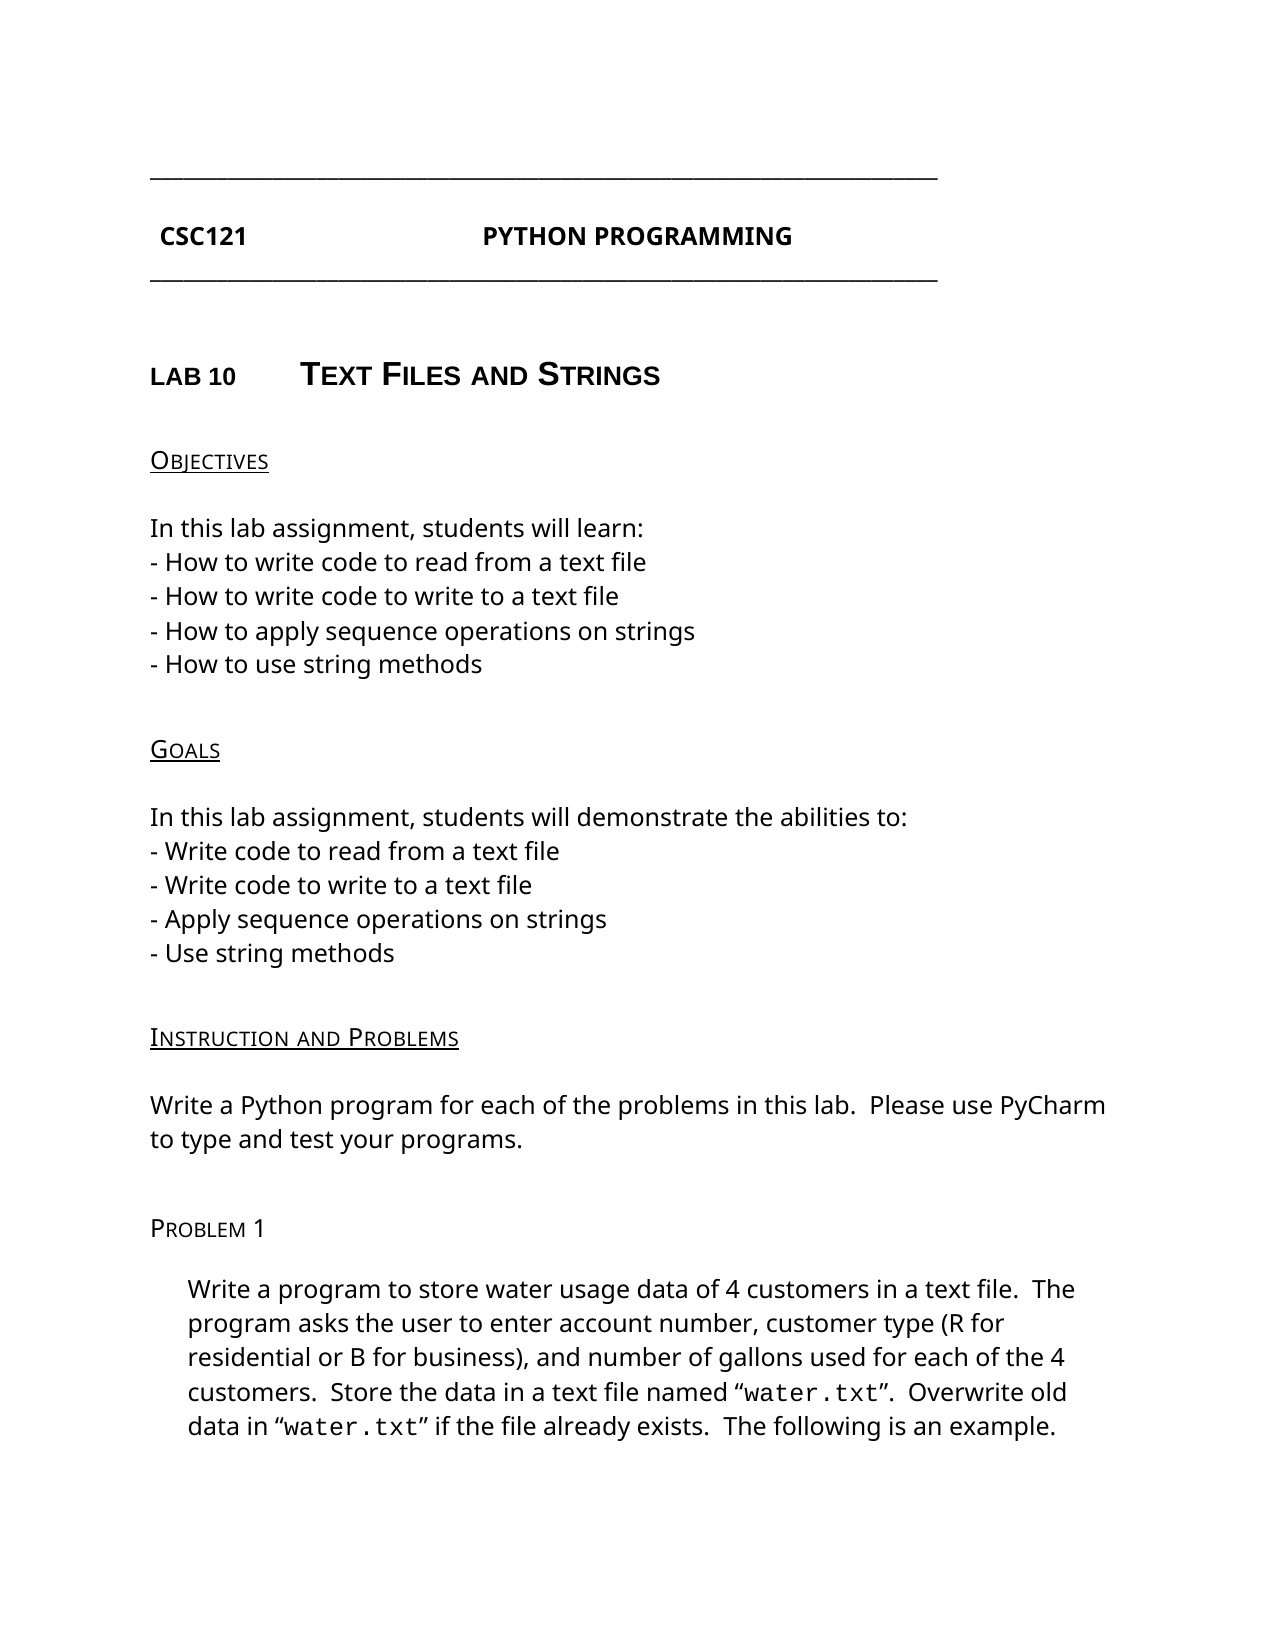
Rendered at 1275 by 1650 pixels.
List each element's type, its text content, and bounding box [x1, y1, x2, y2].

title LAB 10 Text Files and Strings [150, 354, 1125, 393]
text In this lab assignment, students will demonstrate the abilities to: [150, 799, 1125, 833]
text - Apply sequence operations on strings [150, 902, 1125, 936]
text - How to write code to read from a text file [150, 545, 1125, 579]
text - Write code to read from a text file [150, 833, 1125, 867]
text In this lab assignment, students will learn: [150, 511, 1125, 545]
subtitle Goals [150, 731, 1125, 765]
text Write a Python program for each of the problems in this lab. Please use PyCharm to type and test your programs. [150, 1088, 1125, 1156]
text - Use string methods [150, 936, 1125, 970]
text _______________________________________________________________________ [150, 150, 1125, 184]
text - How to use string methods [150, 647, 1125, 681]
text - Write code to write to a text file [150, 867, 1125, 902]
text Write a program to store water usage data of 4 customers in a text file. The program asks the user to enter account number, customer type (R for residential or B for business), and number of gallons used for each of the 4 customers. Store the data in a text file named “water.txt”. Overwrite old data in “water.txt” if the file already exists. The following is an example. [150, 1272, 1125, 1443]
text - How to write code to write to a text file [150, 579, 1125, 613]
subtitle Instruction and Problems [150, 1020, 1125, 1054]
subtitle Problem 1 [150, 1211, 1125, 1245]
text CSC121 PYTHON Programming [150, 218, 1125, 252]
subtitle Objectives [150, 443, 1125, 477]
text - How to apply sequence operations on strings [150, 613, 1125, 647]
text _______________________________________________________________________ [150, 252, 1125, 286]
